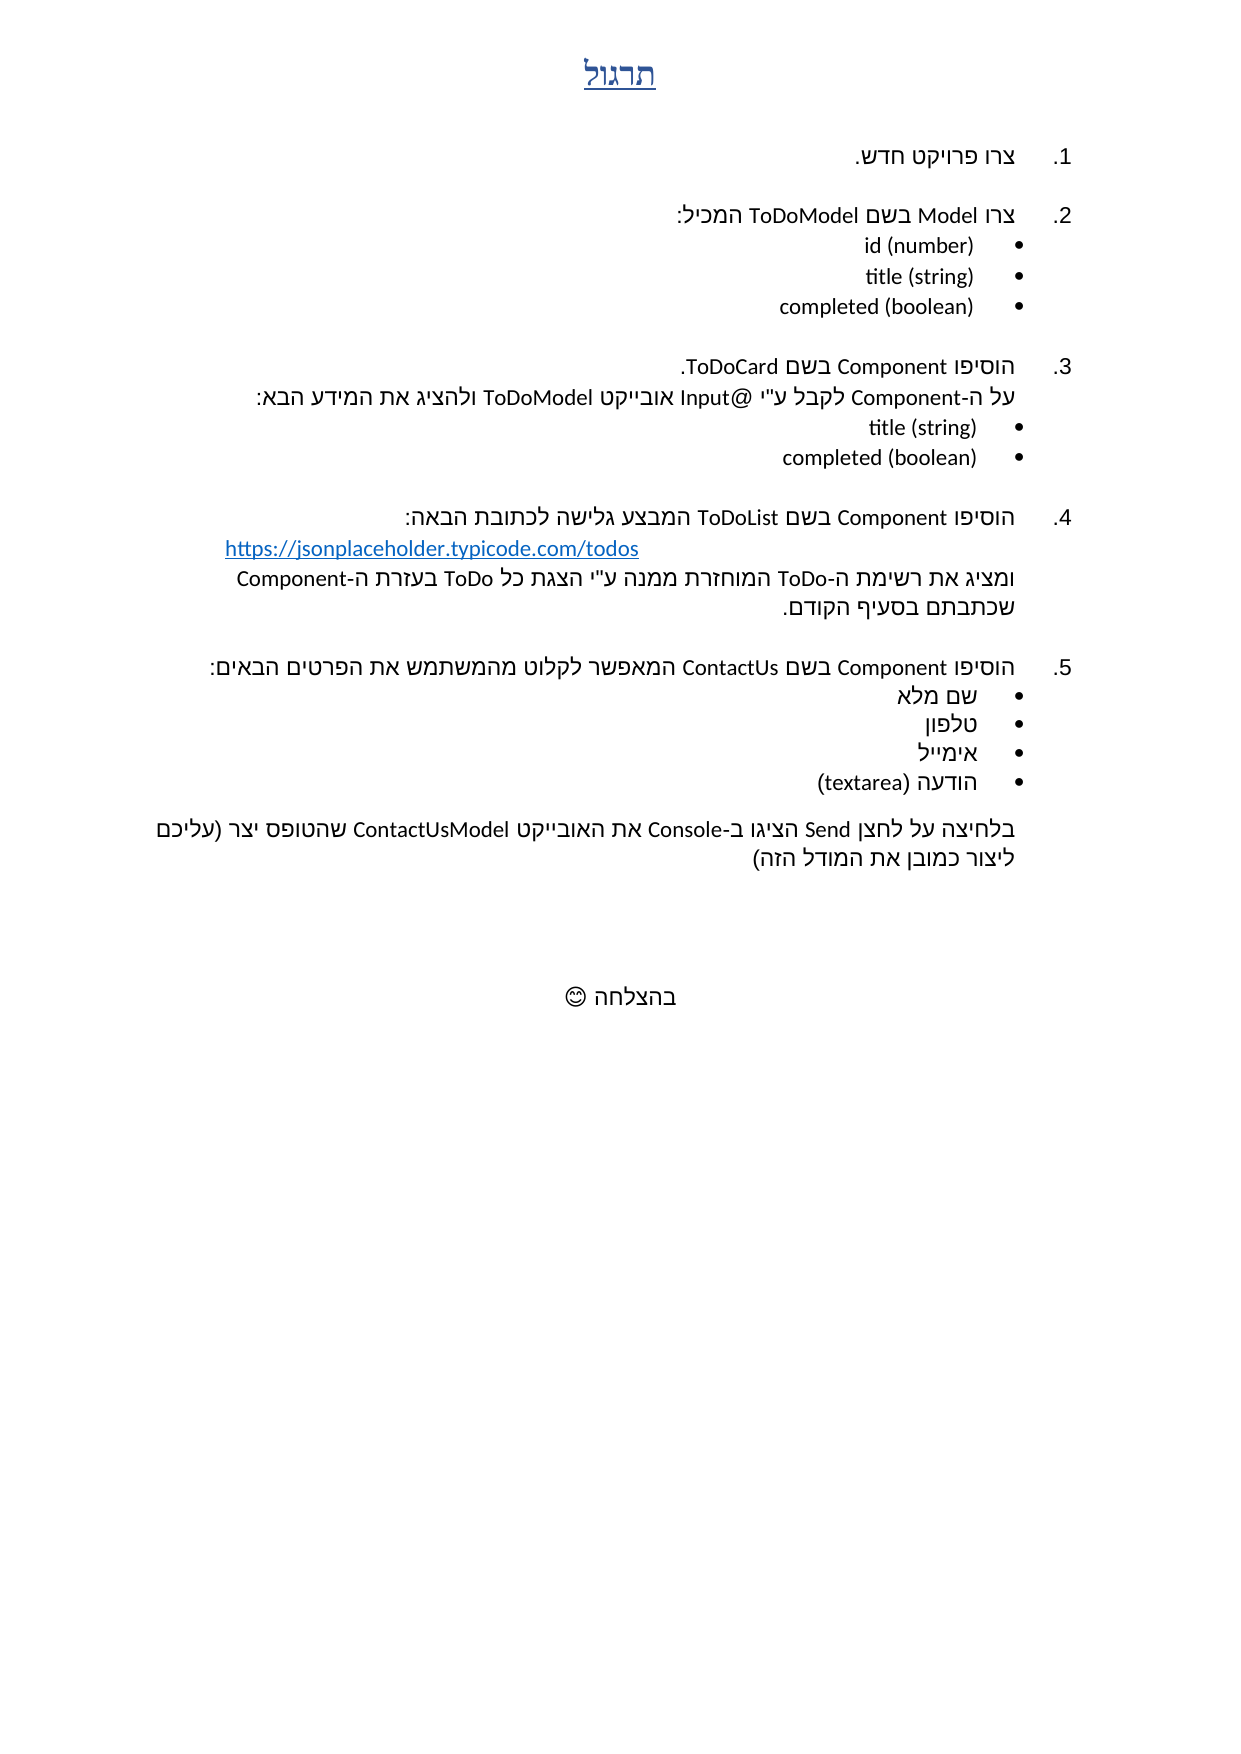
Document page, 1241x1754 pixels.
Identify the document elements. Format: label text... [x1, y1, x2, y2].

list צרו Model בשם ToDoModel המכיל: [150, 201, 1053, 229]
list completed (boolean) [150, 443, 1015, 471]
list אימייל [150, 740, 1015, 766]
list completed (boolean) [150, 292, 1015, 320]
list https://jsonplaceholder.typicode.com/todos [225, 534, 1090, 562]
subtitle תרגול [150, 54, 1090, 93]
list ומציג את רשימת ה-ToDo המוחזרת ממנה ע"י הצגת כל ToDo בעזרת ה-Component שכתבתם בסעיף הקודם. [150, 564, 1015, 620]
list title (string) [150, 262, 1015, 290]
list על ה-Component לקבל ע"י @Input אובייקט ToDoModel ולהציג את המידע הבא: [150, 383, 1015, 411]
list צרו פרויקט חדש. [150, 143, 1053, 169]
list הוסיפו Component בשם ToDoCard. [150, 352, 1053, 381]
list טלפון [150, 711, 1015, 738]
list title (string) [150, 413, 1015, 441]
list שם מלא [150, 683, 1015, 709]
list הוסיפו Component בשם ContactUs המאפשר לקלוט מהמשתמש את הפרטים הבאים: [150, 653, 1053, 681]
list id (number) [150, 232, 1015, 260]
list הודעה (textarea) [150, 768, 1015, 796]
text בלחיצה על לחצן Send הציגו ב-Console את האובייקט ContactUsModel שהטופס יצר (עליכם ליצור כמובן את המודל הזה) [150, 815, 1015, 872]
list הוסיפו Component בשם ToDoList המבצע גלישה לכתובת הבאה: [150, 503, 1053, 532]
text בהצלחה [150, 984, 1090, 1011]
